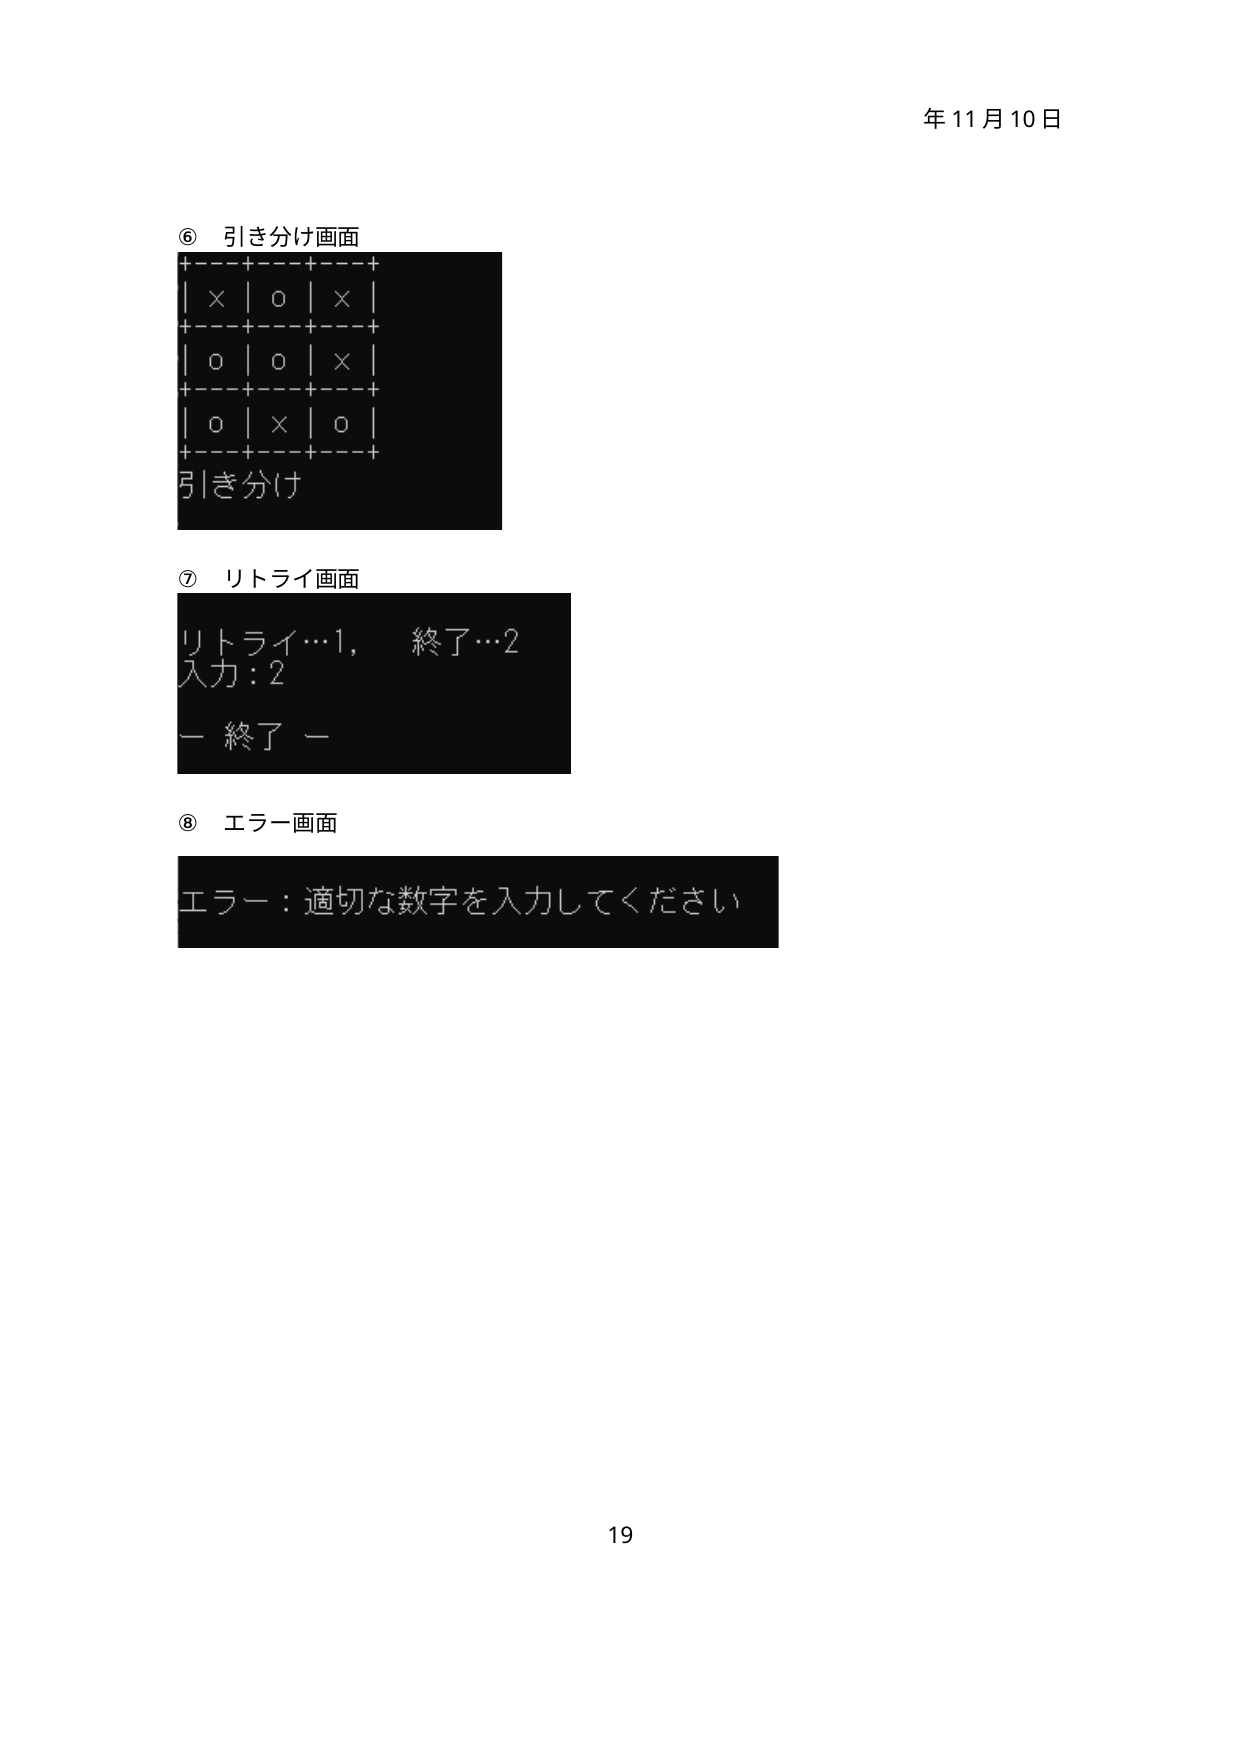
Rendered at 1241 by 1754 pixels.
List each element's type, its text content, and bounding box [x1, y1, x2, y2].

picture [177, 856, 779, 948]
picture [177, 252, 503, 530]
list 引き分け画面 [177, 219, 1063, 253]
list エラー画面 [177, 805, 1063, 838]
picture [177, 593, 571, 774]
list リトライ画面 [177, 560, 1063, 594]
